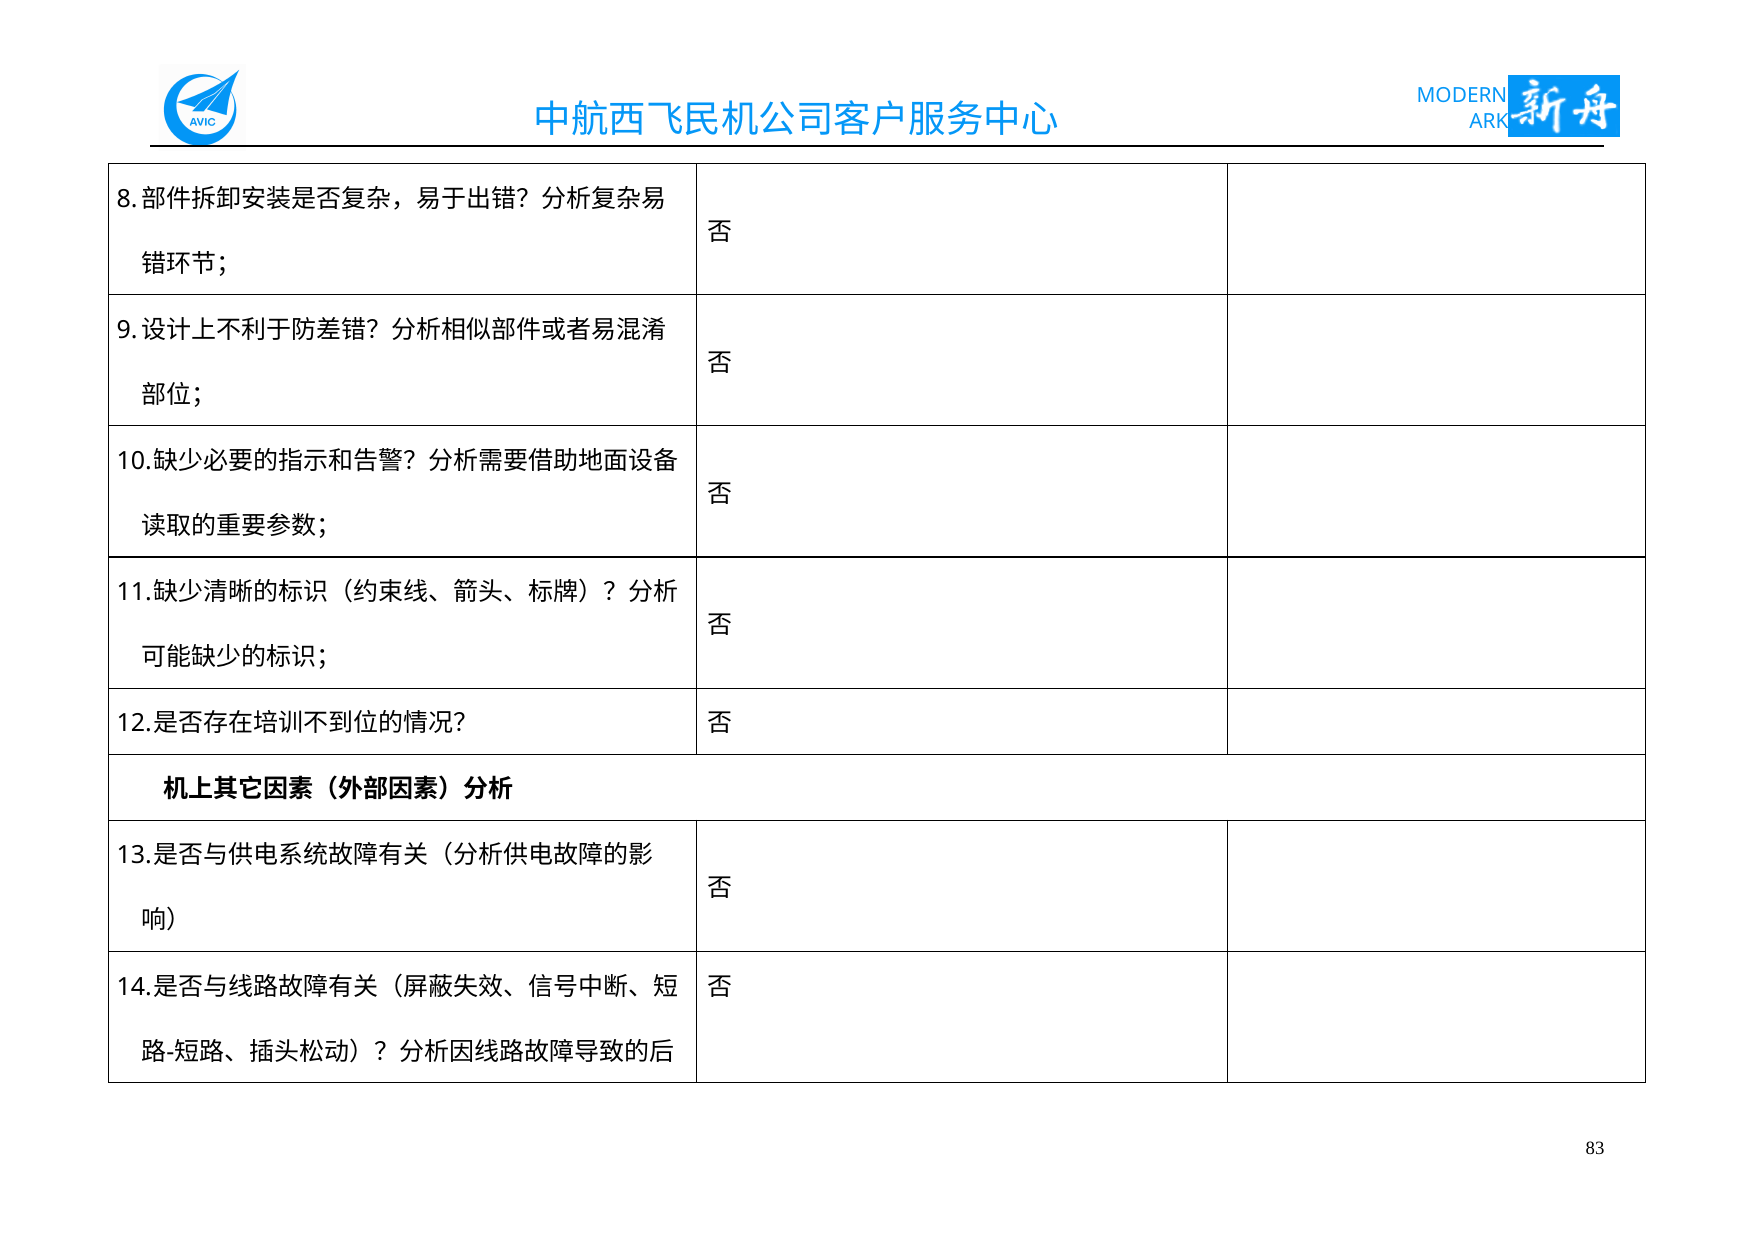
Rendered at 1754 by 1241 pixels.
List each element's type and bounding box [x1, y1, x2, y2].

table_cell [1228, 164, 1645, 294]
picture [158, 147, 247, 151]
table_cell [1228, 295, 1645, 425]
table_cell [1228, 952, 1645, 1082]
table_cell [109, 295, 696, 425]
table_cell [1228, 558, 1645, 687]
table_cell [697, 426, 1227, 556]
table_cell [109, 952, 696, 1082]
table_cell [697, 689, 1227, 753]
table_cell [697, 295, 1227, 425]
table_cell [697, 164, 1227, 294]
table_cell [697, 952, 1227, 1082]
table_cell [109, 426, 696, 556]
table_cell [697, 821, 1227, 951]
picture [158, 64, 247, 145]
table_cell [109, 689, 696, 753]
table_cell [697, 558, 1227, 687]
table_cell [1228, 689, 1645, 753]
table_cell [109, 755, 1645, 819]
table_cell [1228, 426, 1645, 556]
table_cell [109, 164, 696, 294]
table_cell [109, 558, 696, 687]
picture [1508, 75, 1620, 137]
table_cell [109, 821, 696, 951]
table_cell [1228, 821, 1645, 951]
